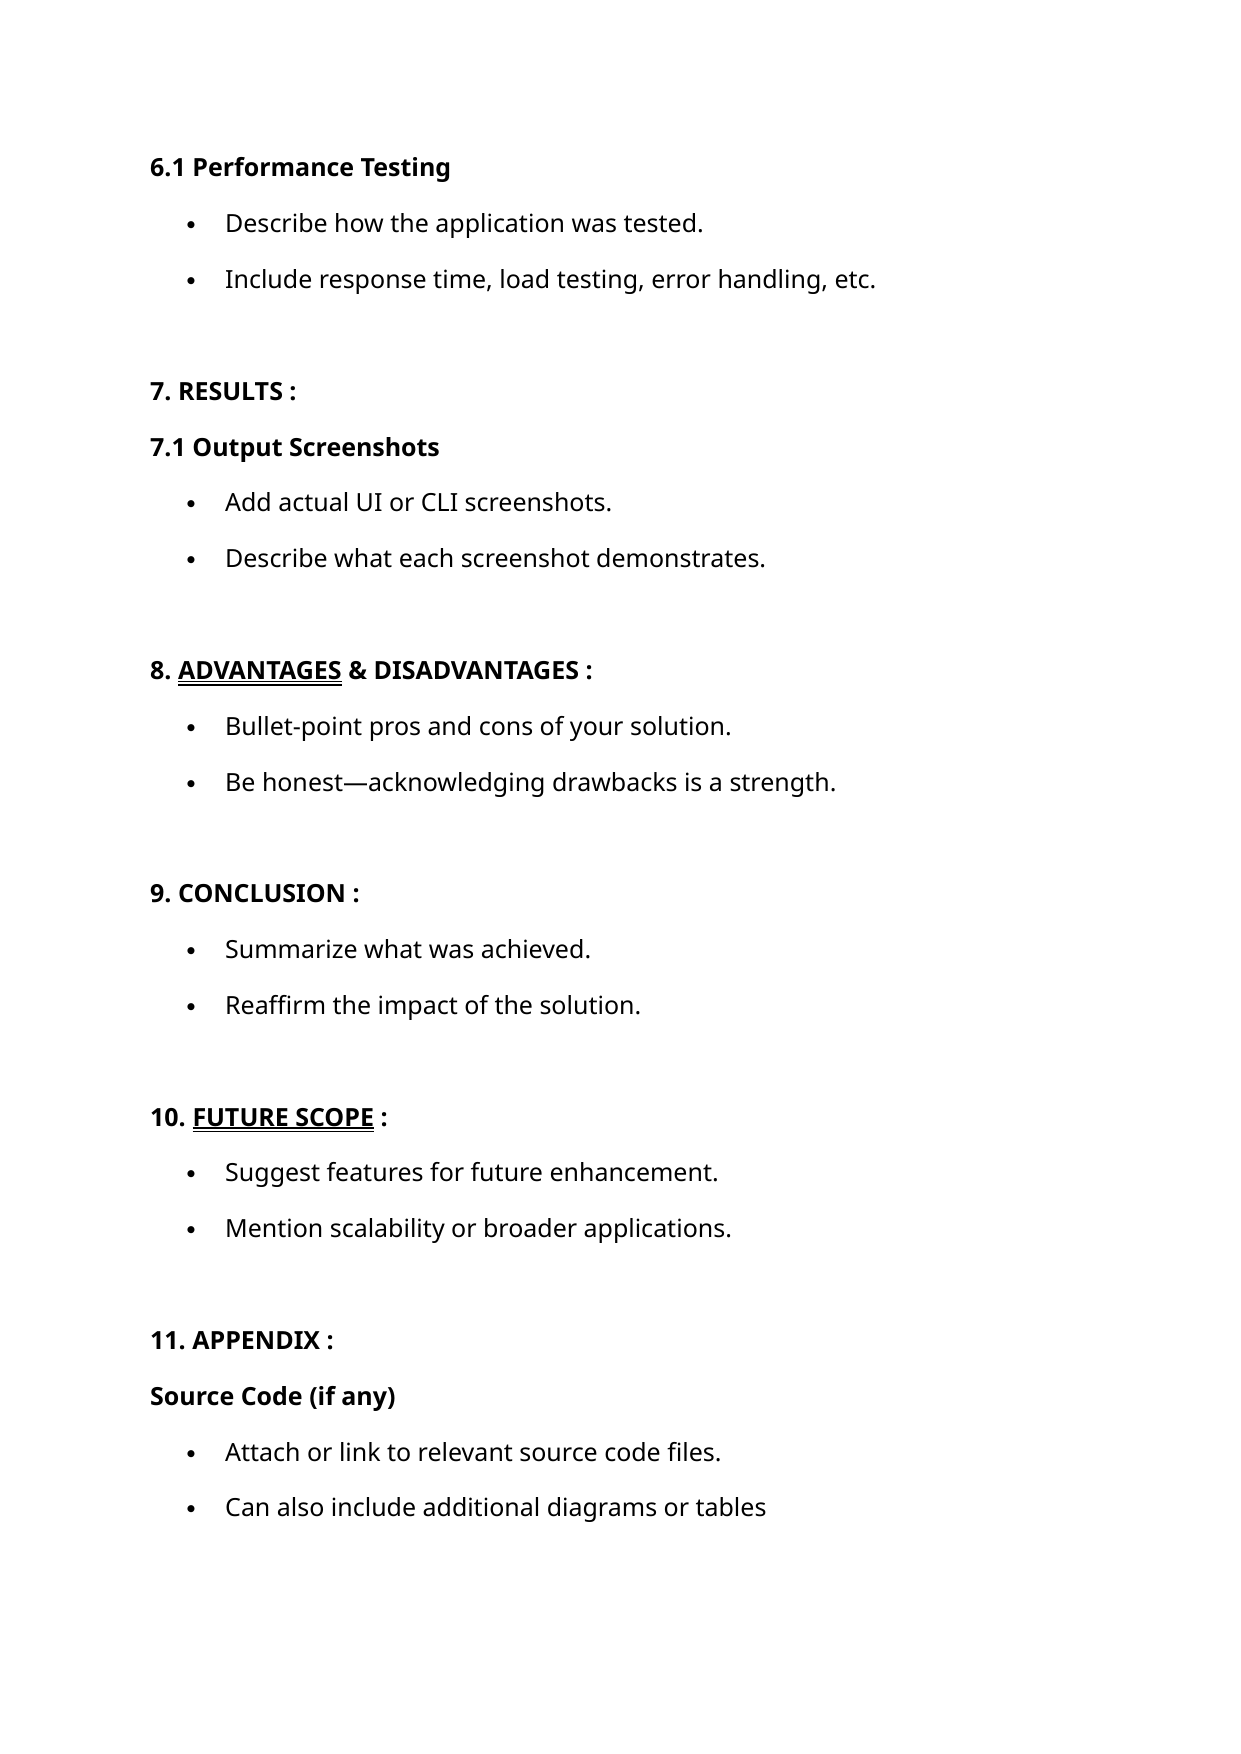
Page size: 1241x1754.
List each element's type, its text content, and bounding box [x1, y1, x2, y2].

list Can also include additional diagrams or tables [187, 1490, 1090, 1524]
list Bullet-point pros and cons of your solution. [187, 708, 1090, 742]
list Mention scalability or broader applications. [187, 1211, 1090, 1245]
list Attach or link to relevant source code files. [187, 1434, 1090, 1468]
text 9. CONCLUSION : [150, 876, 1090, 910]
list Describe what each screenshot demonstrates. [187, 541, 1090, 575]
text 7.1 Output Screenshots [150, 429, 1090, 463]
text Source Code (if any) [150, 1378, 1090, 1412]
text 6.1 Performance Testing [150, 150, 1090, 184]
text 7. RESULTS : [150, 373, 1090, 407]
text 11. APPENDIX : [150, 1322, 1090, 1357]
list Be honest—acknowledging drawbacks is a strength. [187, 764, 1090, 798]
list Suggest features for future enhancement. [187, 1155, 1090, 1189]
text 10. FUTURE SCOPE : [150, 1099, 1090, 1133]
list Describe how the application was tested. [187, 206, 1090, 240]
list Add actual UI or CLI screenshots. [187, 485, 1090, 519]
text 8. ADVANTAGES & DISADVANTAGES : [150, 652, 1090, 687]
list Reaffirm the impact of the solution. [187, 987, 1090, 1022]
list Summarize what was achieved. [187, 932, 1090, 966]
list Include response time, load testing, error handling, etc. [187, 262, 1090, 296]
